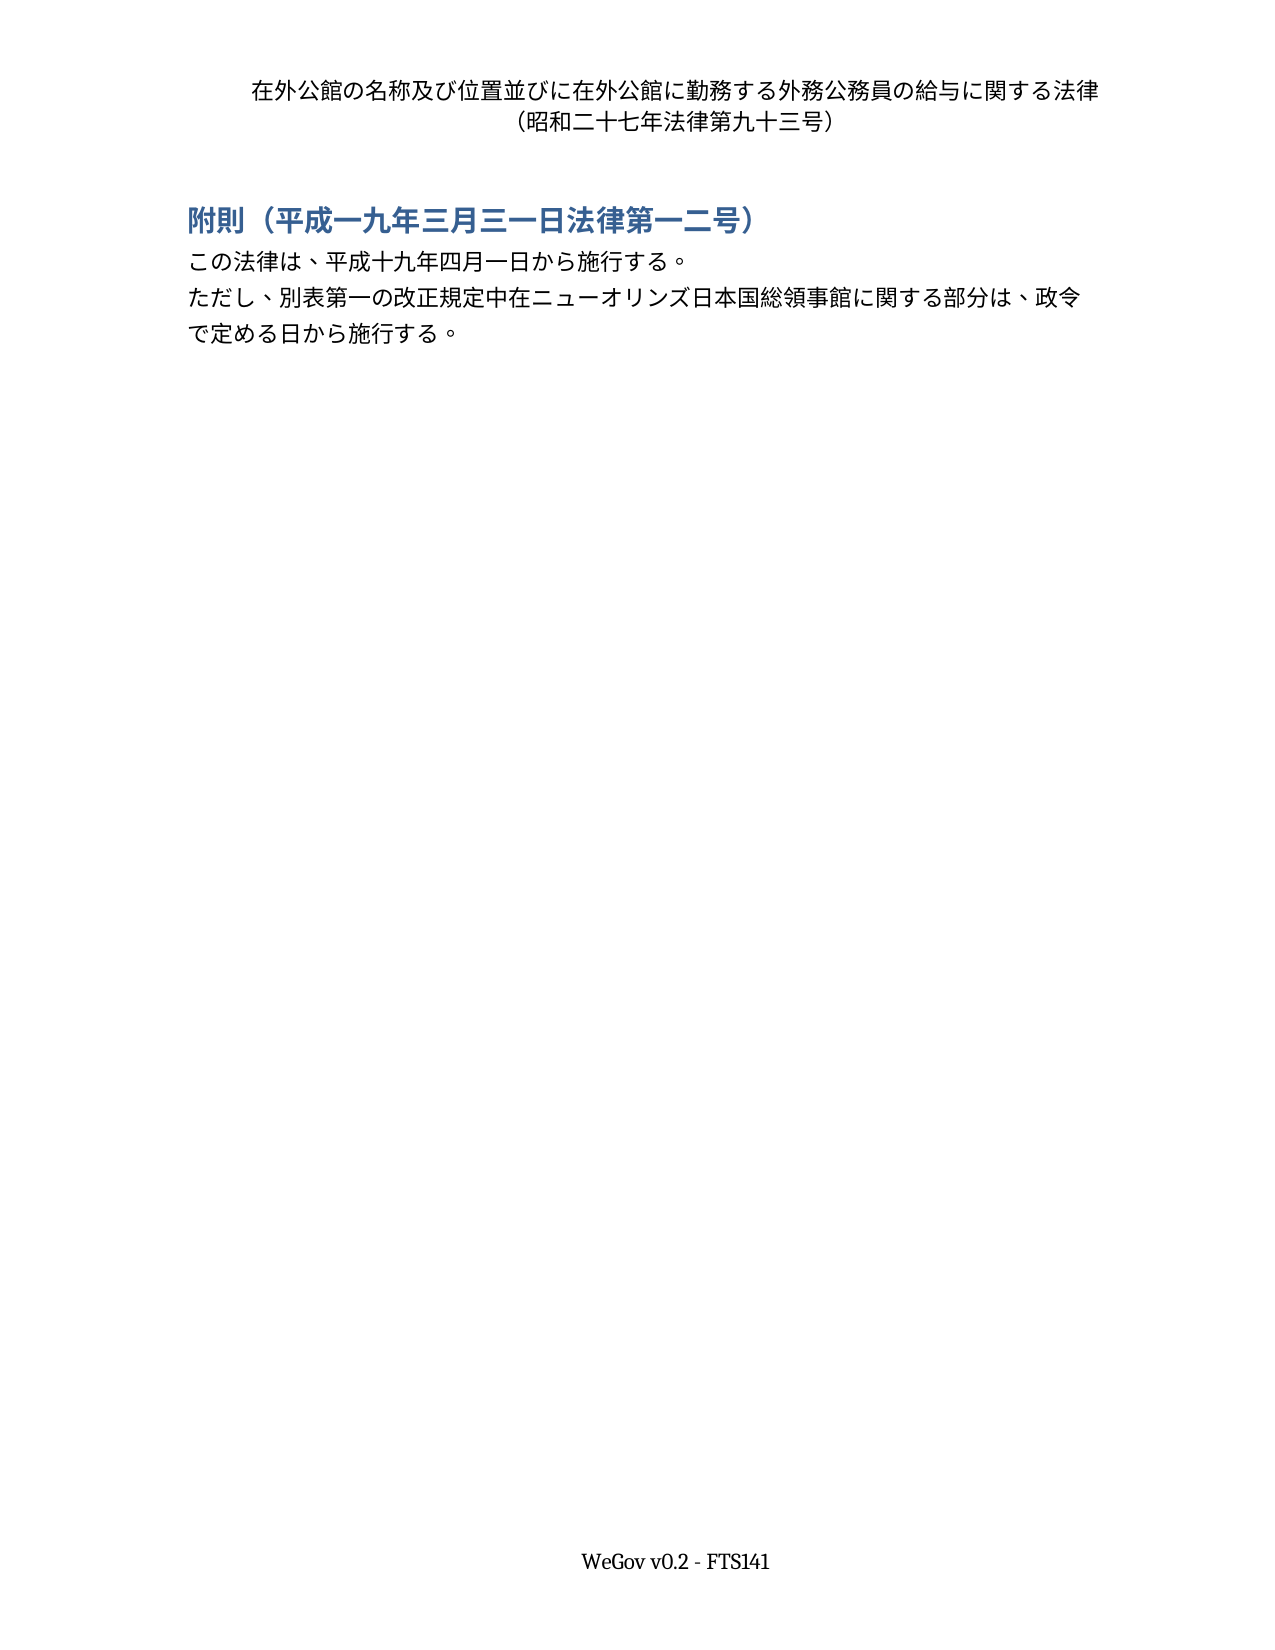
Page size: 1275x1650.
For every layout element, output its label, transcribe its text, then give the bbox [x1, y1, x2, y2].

text この法律は、平成十九年四月一日から施行する。 ただし、別表第一の改正規定中在ニューオリンズ日本国総領事館に関する部分は、政令で定める日から施行する。 [187, 246, 1087, 349]
subtitle 附則（平成一九年三月三一日法律第一二号） [187, 200, 1087, 240]
